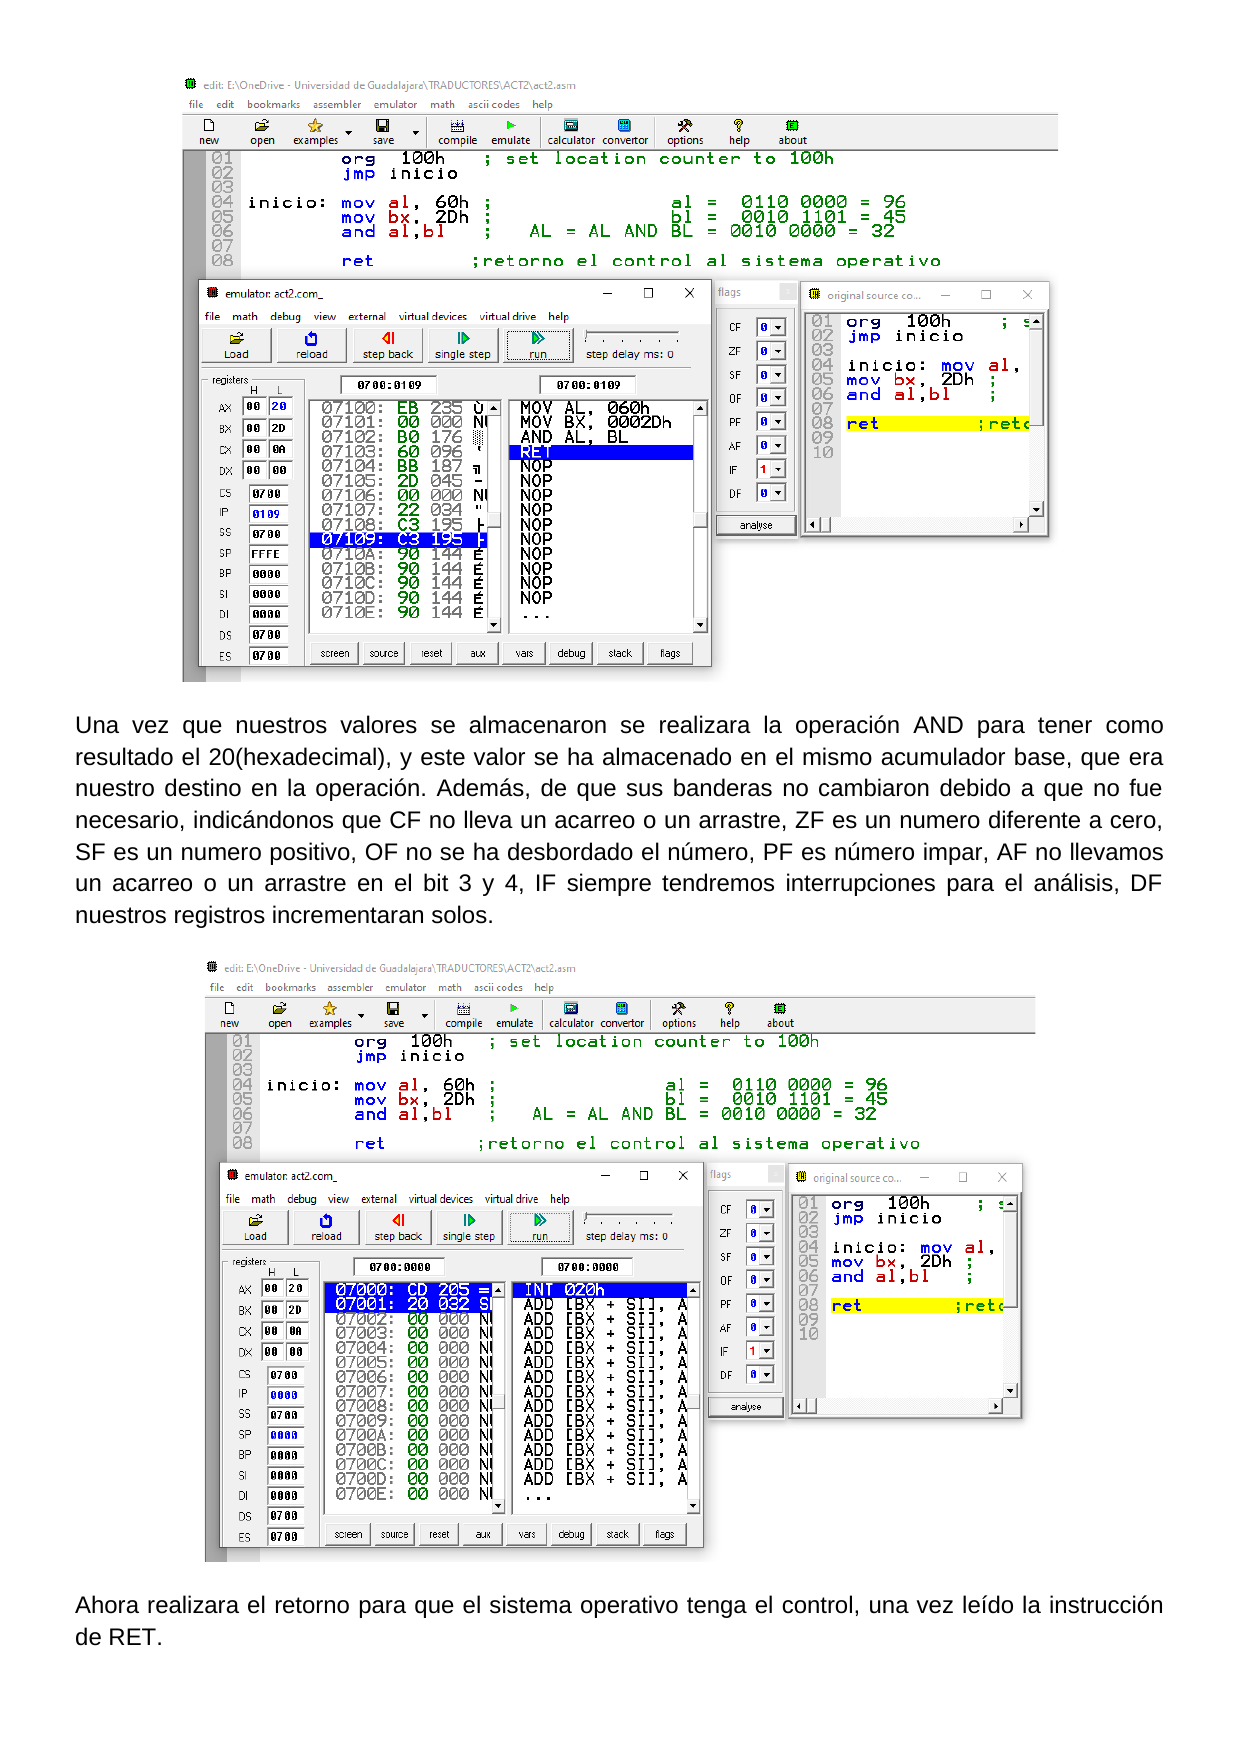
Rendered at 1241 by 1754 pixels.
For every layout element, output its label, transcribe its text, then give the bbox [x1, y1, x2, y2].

picture [204, 957, 1036, 1562]
text Ahora realizara el retorno para que el sistema operativo tenga el control, una vez leído la instrucción de RET. [75, 1591, 1165, 1650]
text Una vez que nuestros valores se almacenaron se realizara la operación AND para tener como resultado el 20(hexadecimal), y este valor se ha almacenado en el mismo acumulador base, que era nuestro destino en la operación. Además, de que sus banderas no cambiaron debido a que no fue necesario, indicándonos que CF no lleva un acarreo o un arrastre, ZF es un numero diferente a cero, SF es un numero positivo, OF no se ha desbordado el número, PF es número impar, AF no llevamos un acarreo o un arrastre en el bit 3 y 4, IF siempre tendremos interrupciones para el análisis, DF nuestros registros incrementaran solos. [75, 711, 1165, 928]
picture [182, 75, 1059, 682]
